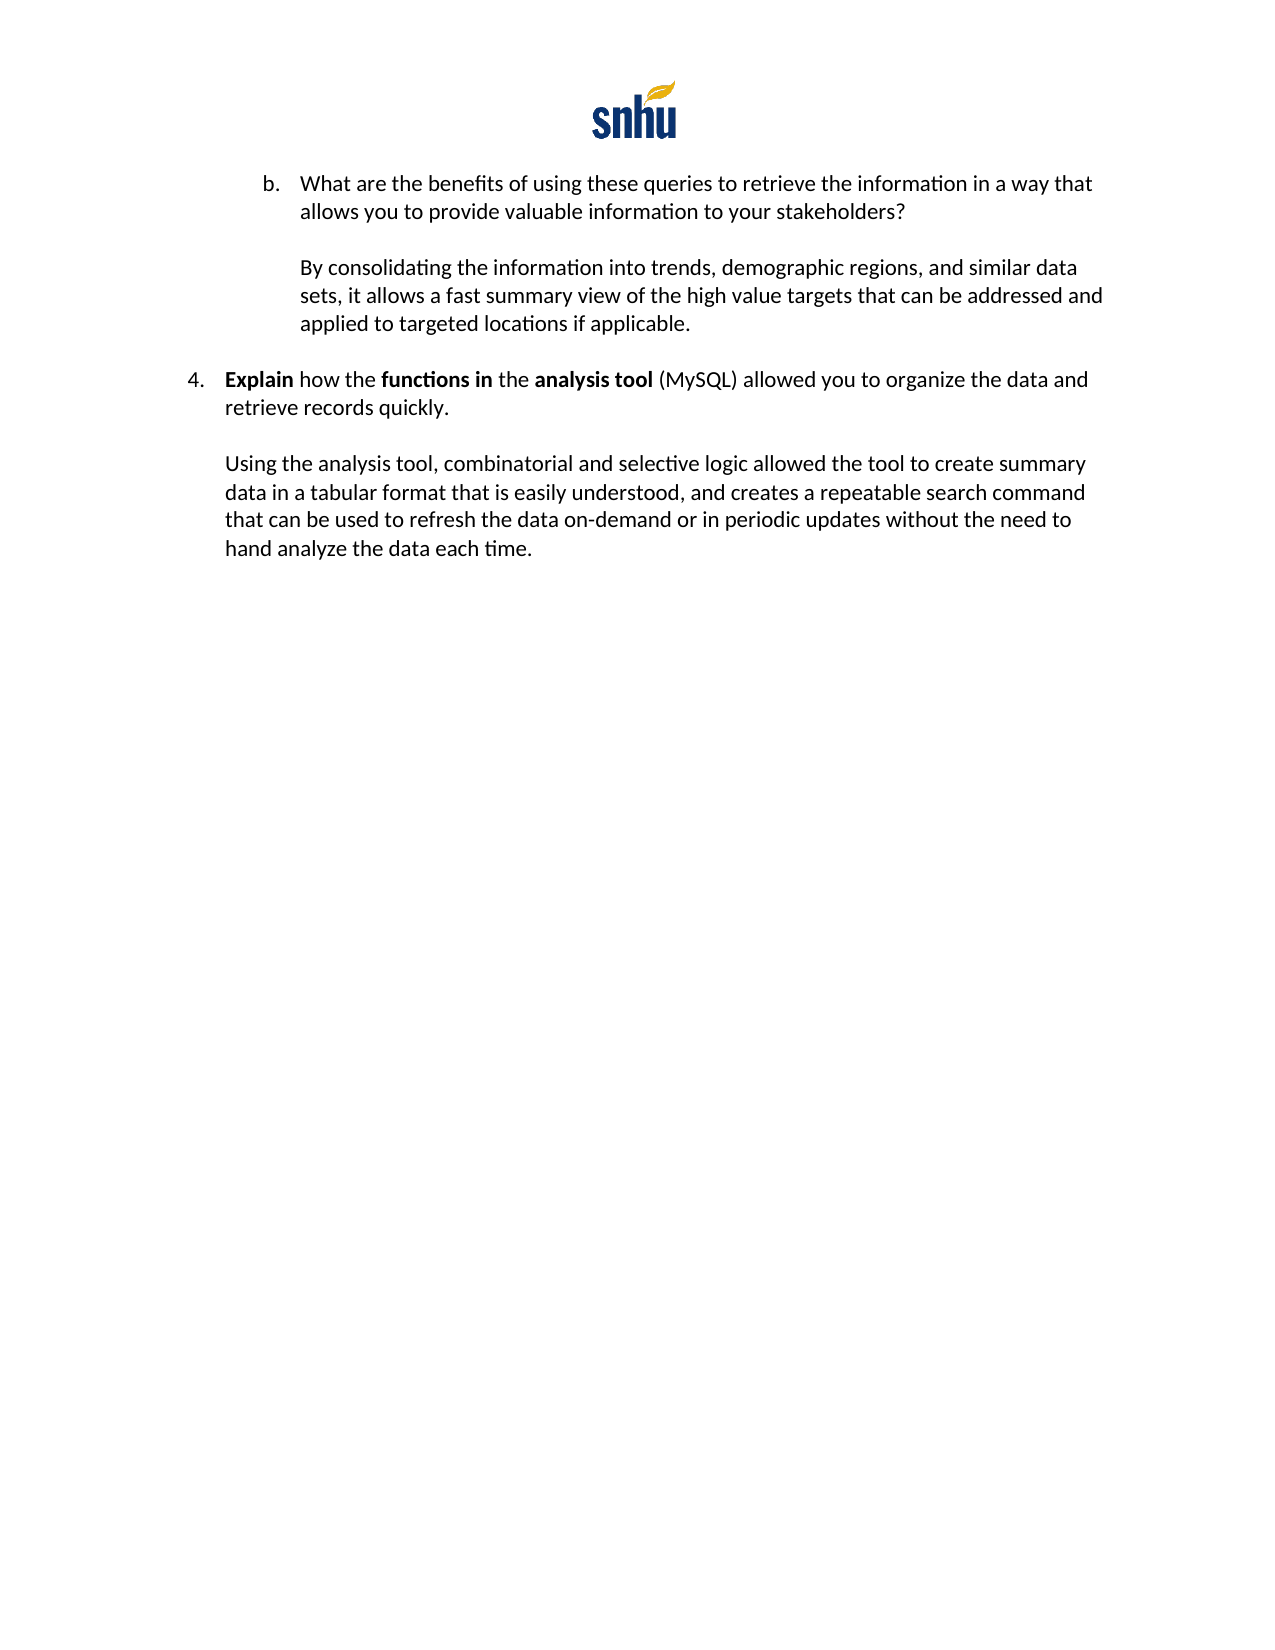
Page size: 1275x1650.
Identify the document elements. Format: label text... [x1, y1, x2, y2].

list What are the benefits of using these queries to retrieve the information in a way that allows you to provide valuable information to your stakeholders? [262, 169, 1125, 225]
list By consolidating the information into trends, demographic regions, and similar data sets, it allows a fast summary view of the high value targets that can be addressed and applied to targeted locations if applicable. [300, 253, 1125, 337]
list Using the analysis tool, combinatorial and selective logic allowed the tool to create summary data in a tabular format that is easily understood, and creates a repeatable search command that can be used to refresh the data on-demand or in periodic updates without the need to hand analyze the data each time. [225, 449, 1125, 562]
list Explain how the functions in the analysis tool (MySQL) allowed you to organize the data and retrieve records quickly. [187, 366, 1125, 422]
picture [573, 75, 702, 147]
